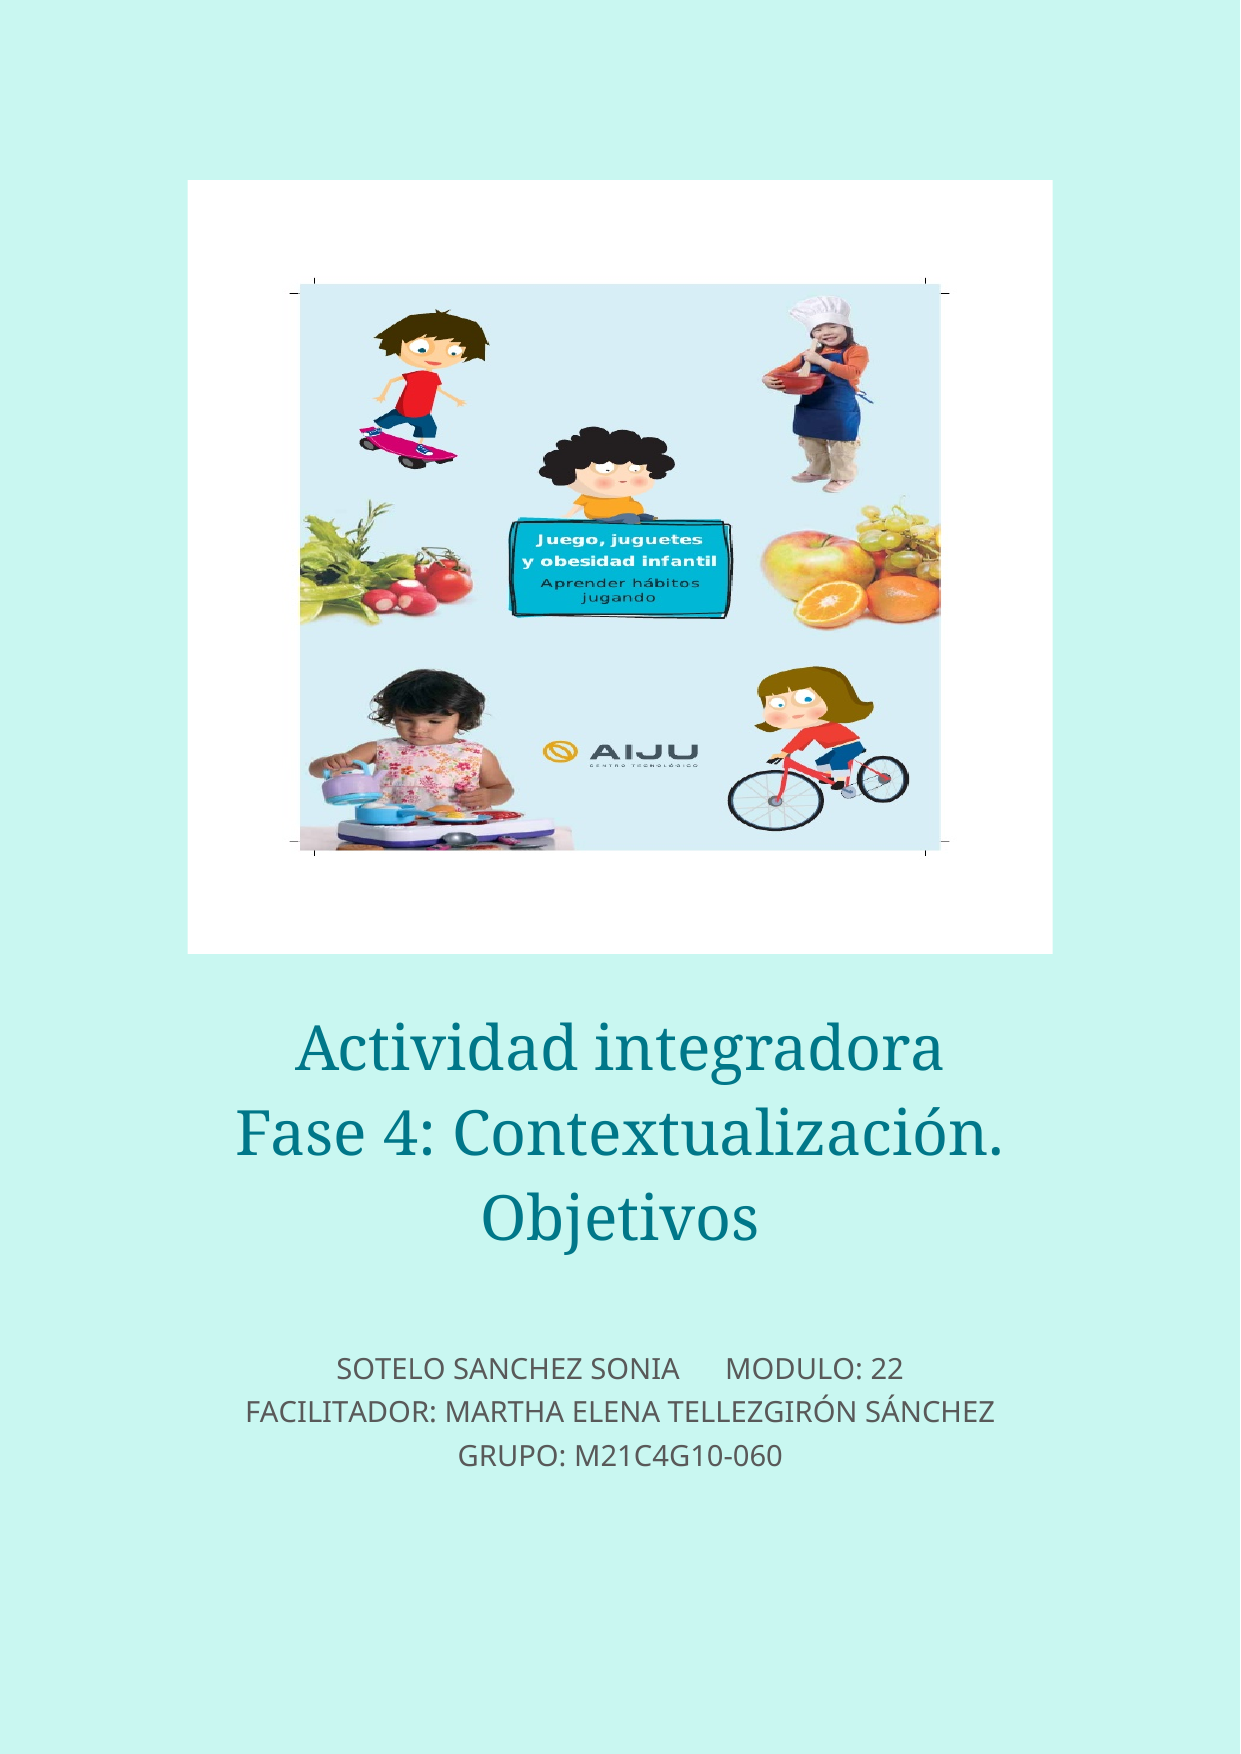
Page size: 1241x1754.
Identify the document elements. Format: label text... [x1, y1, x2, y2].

title Actividad integradora [187, 1003, 1053, 1089]
subtitle SOTELO SANCHEZ SONIA MODULO: 22 FACILITADOR: MARTHA ELENA TELLEZGIRÓN SÁNCHEZ GRUPO: M21C4G10-060 [187, 1348, 1053, 1475]
title Fase 4: Contextualización. Objetivos [187, 1089, 1053, 1259]
picture [187, 180, 1053, 954]
